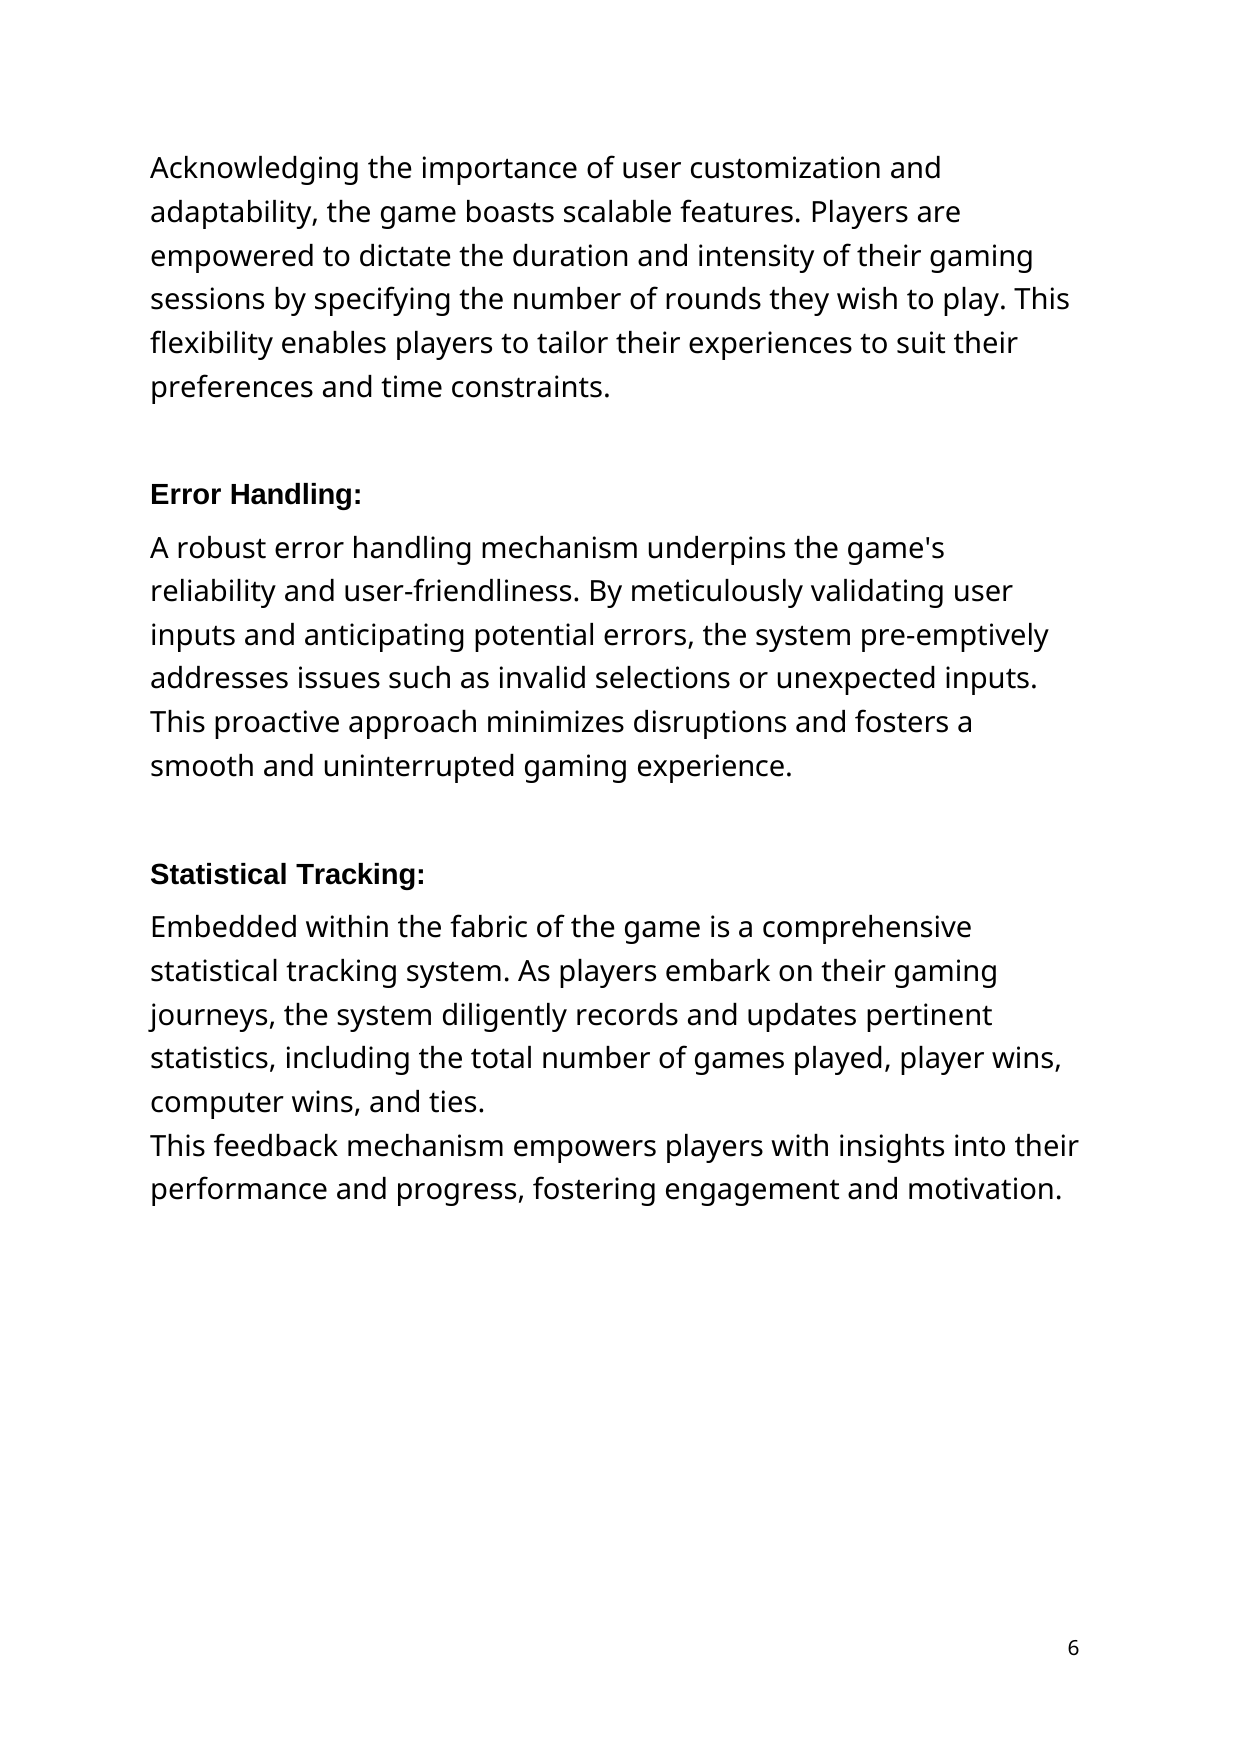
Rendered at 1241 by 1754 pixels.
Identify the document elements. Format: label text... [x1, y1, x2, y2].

text A robust error handling mechanism underpins the game's reliability and user-friendliness. By meticulously validating user inputs and anticipating potential errors, the system pre-emptively addresses issues such as invalid selections or unexpected inputs. This proactive approach minimizes disruptions and fosters a smooth and uninterrupted gaming experience. [150, 527, 1077, 785]
subtitle Statistical Tracking: [150, 857, 1240, 890]
text Embedded within the fabric of the game is a comprehensive statistical tracking system. As players embark on their gaming journeys, the system diligently records and updates pertinent statistics, including the total number of games played, player wins, computer wins, and ties. [150, 907, 1077, 1121]
text This feedback mechanism empowers players with insights into their performance and progress, fostering engagement and motivation. [150, 1125, 1088, 1208]
subtitle Error Handling: [150, 477, 1240, 511]
text Acknowledging the importance of user customization and adaptability, the game boasts scalable features. Players are empowered to dictate the duration and intensity of their gaming sessions by specifying the number of rounds they wish to play. This flexibility enables players to tailor their experiences to suit their preferences and time constraints. [150, 148, 1077, 406]
